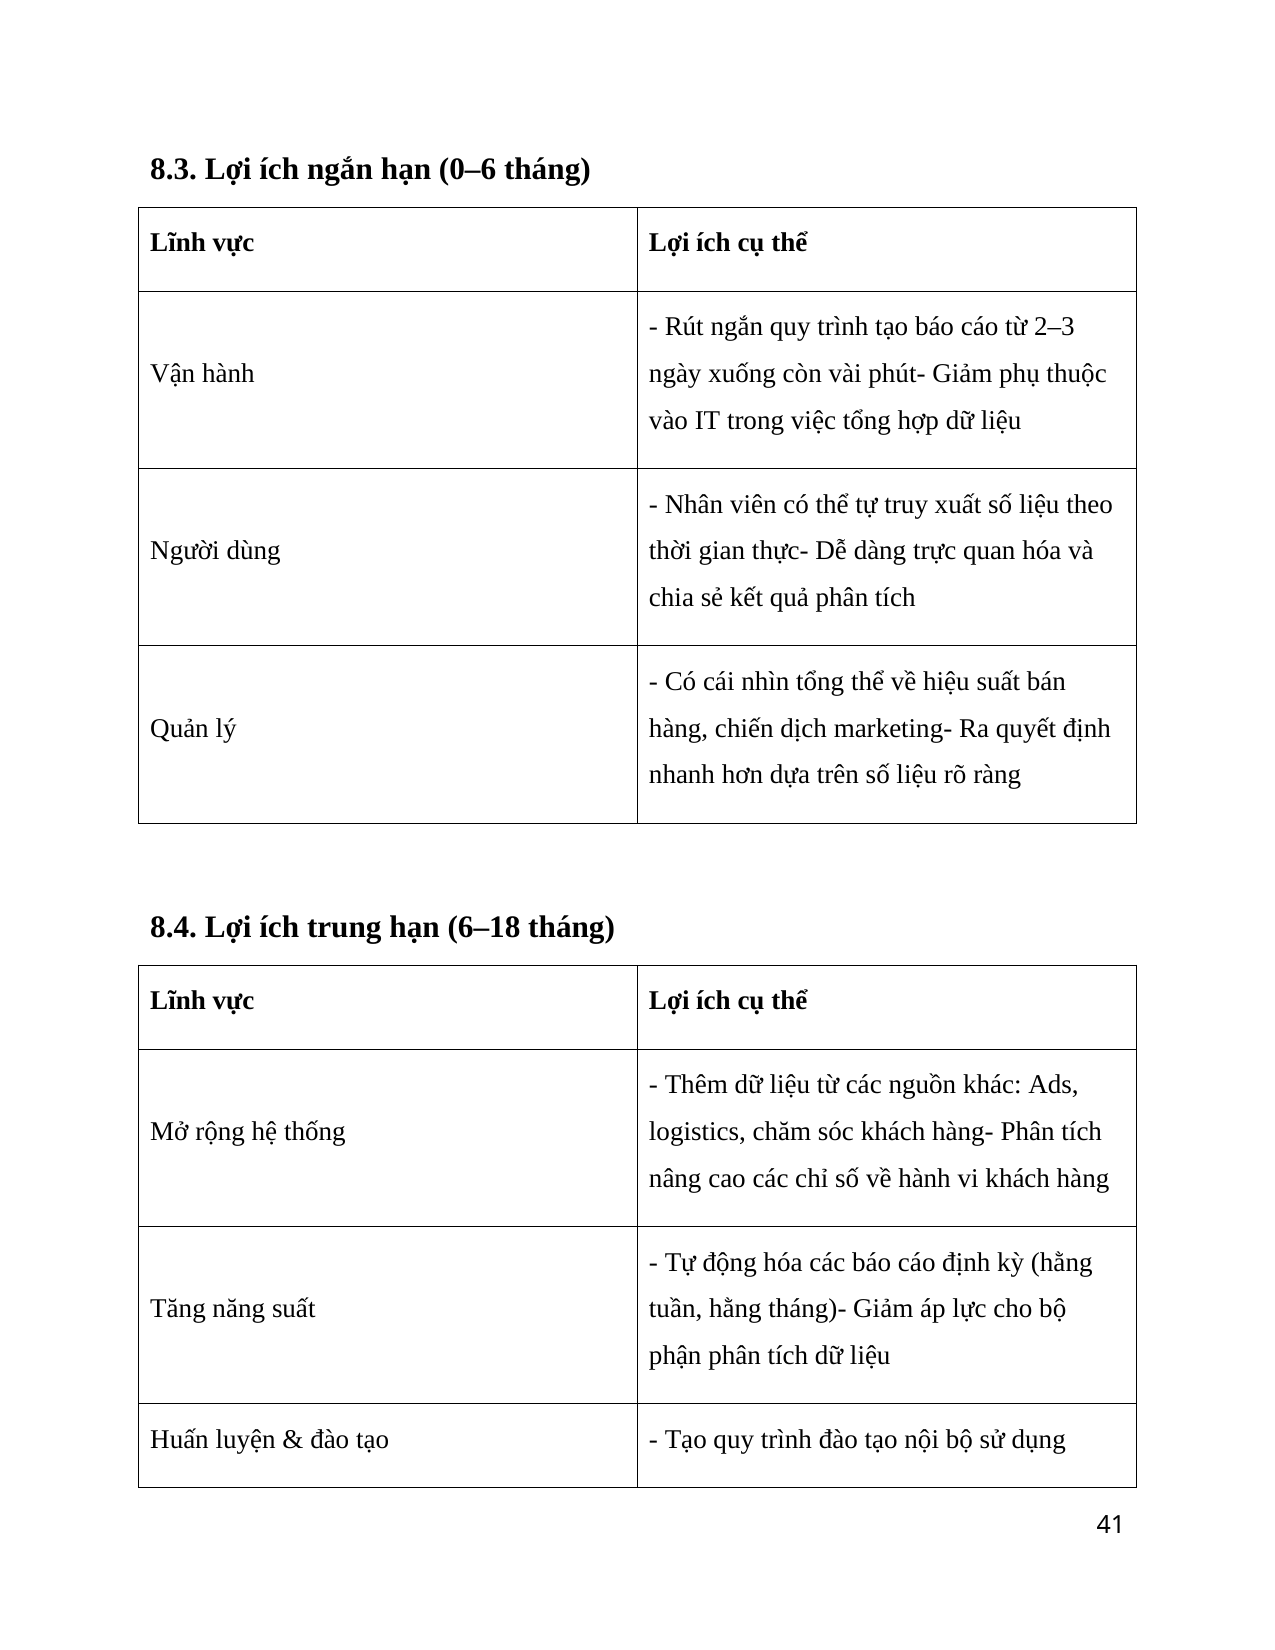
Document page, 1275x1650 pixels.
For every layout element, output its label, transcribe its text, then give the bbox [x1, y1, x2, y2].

table_header Lợi ích cụ thể [638, 208, 1136, 291]
table_cell Mở rộng hệ thống [139, 1050, 637, 1226]
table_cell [638, 1404, 1136, 1487]
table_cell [139, 1404, 637, 1487]
table_cell - Nhân viên có thể tự truy xuất số liệu theo thời gian thực- Dễ dàng trực quan hóa và chia sẻ kết quả phân tích [638, 469, 1136, 645]
table_cell Tăng năng suất [139, 1227, 637, 1403]
table_cell - Tự động hóa các báo cáo định kỳ (hằng tuần, hằng tháng)- Giảm áp lực cho bộ phận phân tích dữ liệu [638, 1227, 1136, 1403]
table_cell Vận hành [139, 292, 637, 468]
table_header Lợi ích cụ thể [638, 966, 1136, 1048]
table_header Lĩnh vực [139, 208, 637, 291]
table_cell Người dùng [139, 469, 637, 645]
table_cell Quản lý [139, 646, 637, 823]
text 8.3. Lợi ích ngắn hạn (0–6 tháng) [150, 150, 1125, 186]
table_cell - Thêm dữ liệu từ các nguồn khác: Ads, logistics, chăm sóc khách hàng- Phân tích nâng cao các chỉ số về hành vi khách hàng [638, 1050, 1136, 1226]
table_cell - Rút ngắn quy trình tạo báo cáo từ 2–3 ngày xuống còn vài phút- Giảm phụ thuộc vào IT trong việc tổng hợp dữ liệu [638, 292, 1136, 468]
table_cell - Có cái nhìn tổng thể về hiệu suất bán hàng, chiến dịch marketing- Ra quyết định nhanh hơn dựa trên số liệu rõ ràng [638, 646, 1136, 823]
table_header Lĩnh vực [139, 966, 637, 1048]
text 8.4. Lợi ích trung hạn (6–18 tháng) [150, 908, 1125, 944]
